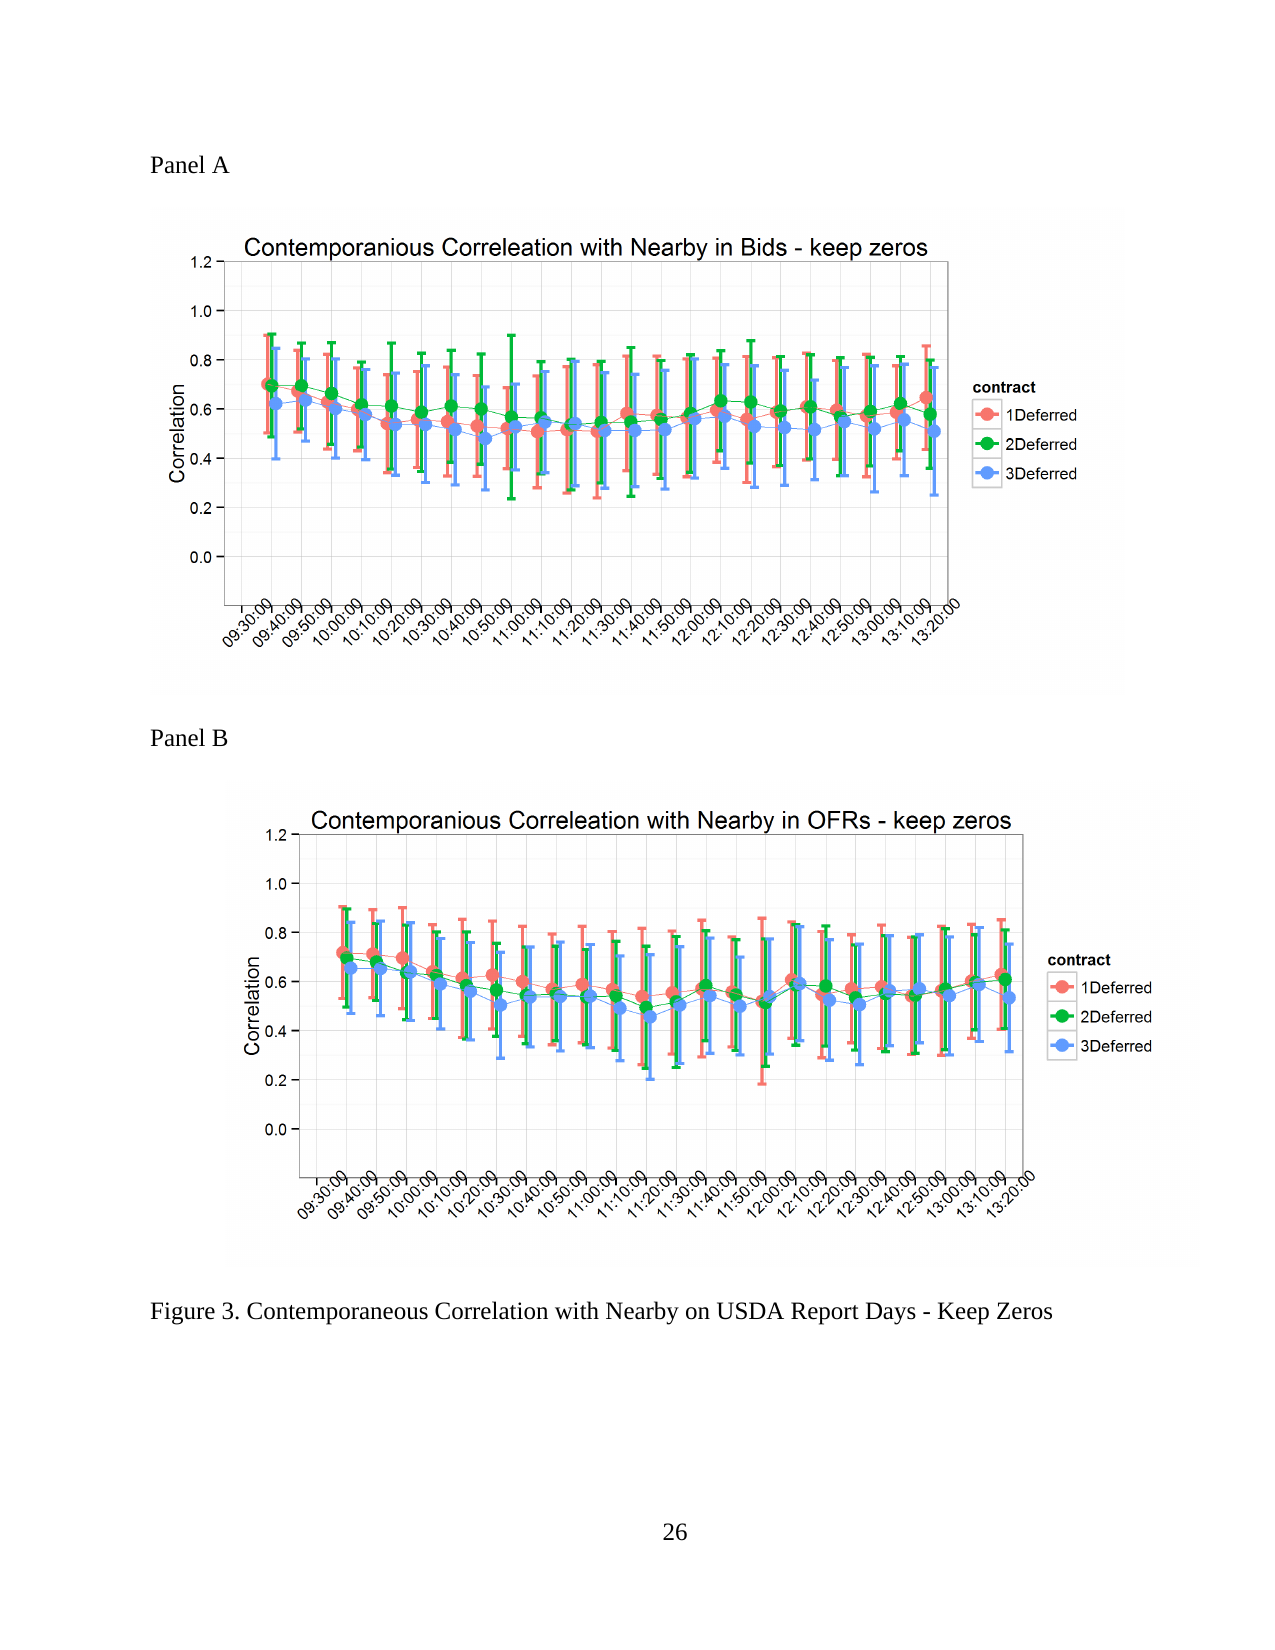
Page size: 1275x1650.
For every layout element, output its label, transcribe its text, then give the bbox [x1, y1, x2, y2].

picture [225, 780, 1200, 1267]
text Panel B [150, 723, 1125, 752]
text Panel A [150, 150, 1125, 207]
picture [150, 207, 1125, 695]
text Figure 3. Contemporaneous Correlation with Nearby on USDA Report Days - Keep Zeros [150, 1296, 1125, 1324]
